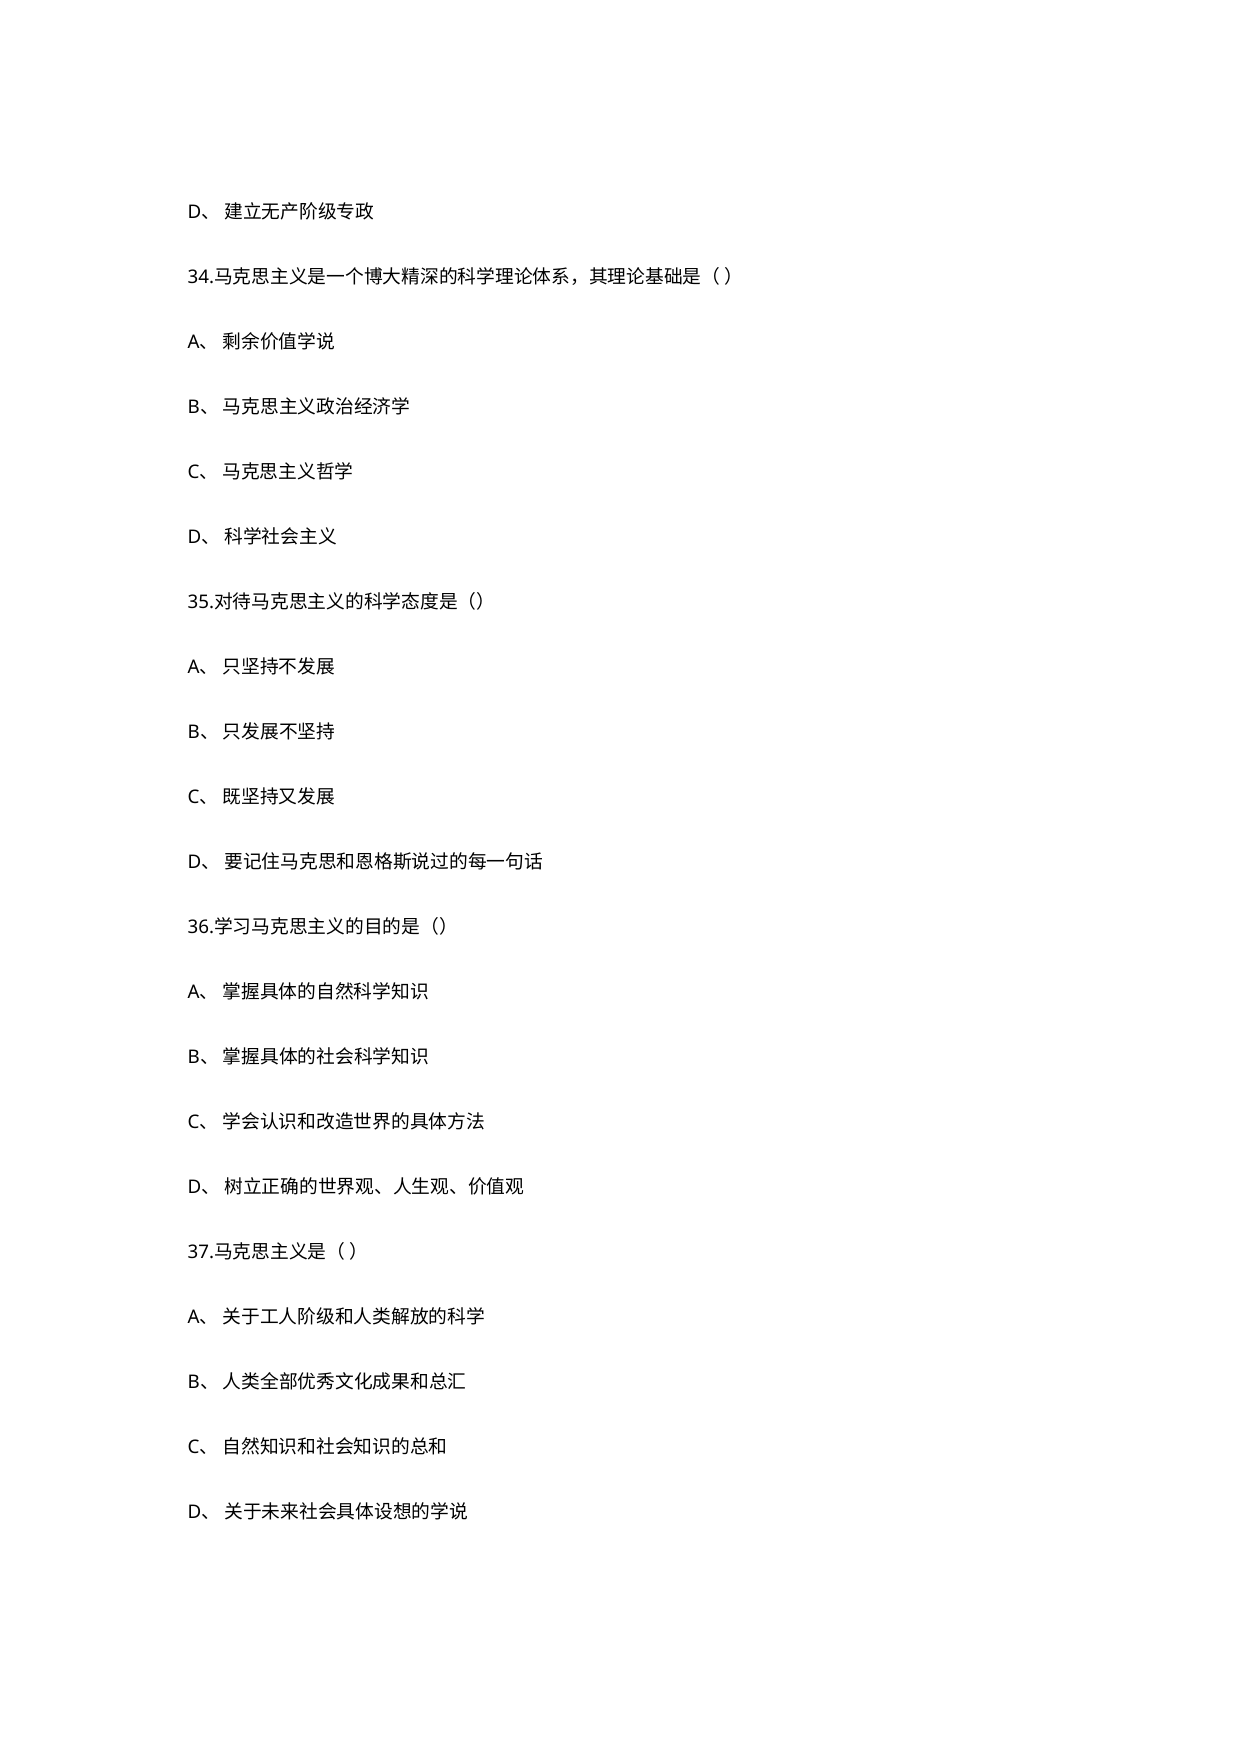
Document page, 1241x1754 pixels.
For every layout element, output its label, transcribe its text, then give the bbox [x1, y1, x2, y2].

text A、 剩余价值学说 B、 马克思主义政治经济学 C、 马克思主义哲学 D、 科学社会主义 35.对待马克思主义的科学态度是（） A、 只坚持不发展 B、 只发展不坚持 C、 既坚持又发展 D、 要记住马克思和恩格斯说过的每一句话 36.学习马克思主义的目的是（） A、 掌握具体的自然科学知识 B、 掌握具体的社会科学知识 C、 学会认识和改造世界的具体方法 D、 树立正确的世界观、人生观、价值观 37.马克思主义是（ ） A、 关于工人阶级和人类解放的科学 B、 人类全部优秀文化成果和总汇 C、 自然知识和社会知识的总和 D、 关于未来社会具体设想的学说 [187, 292, 1053, 1559]
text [187, 162, 1053, 292]
